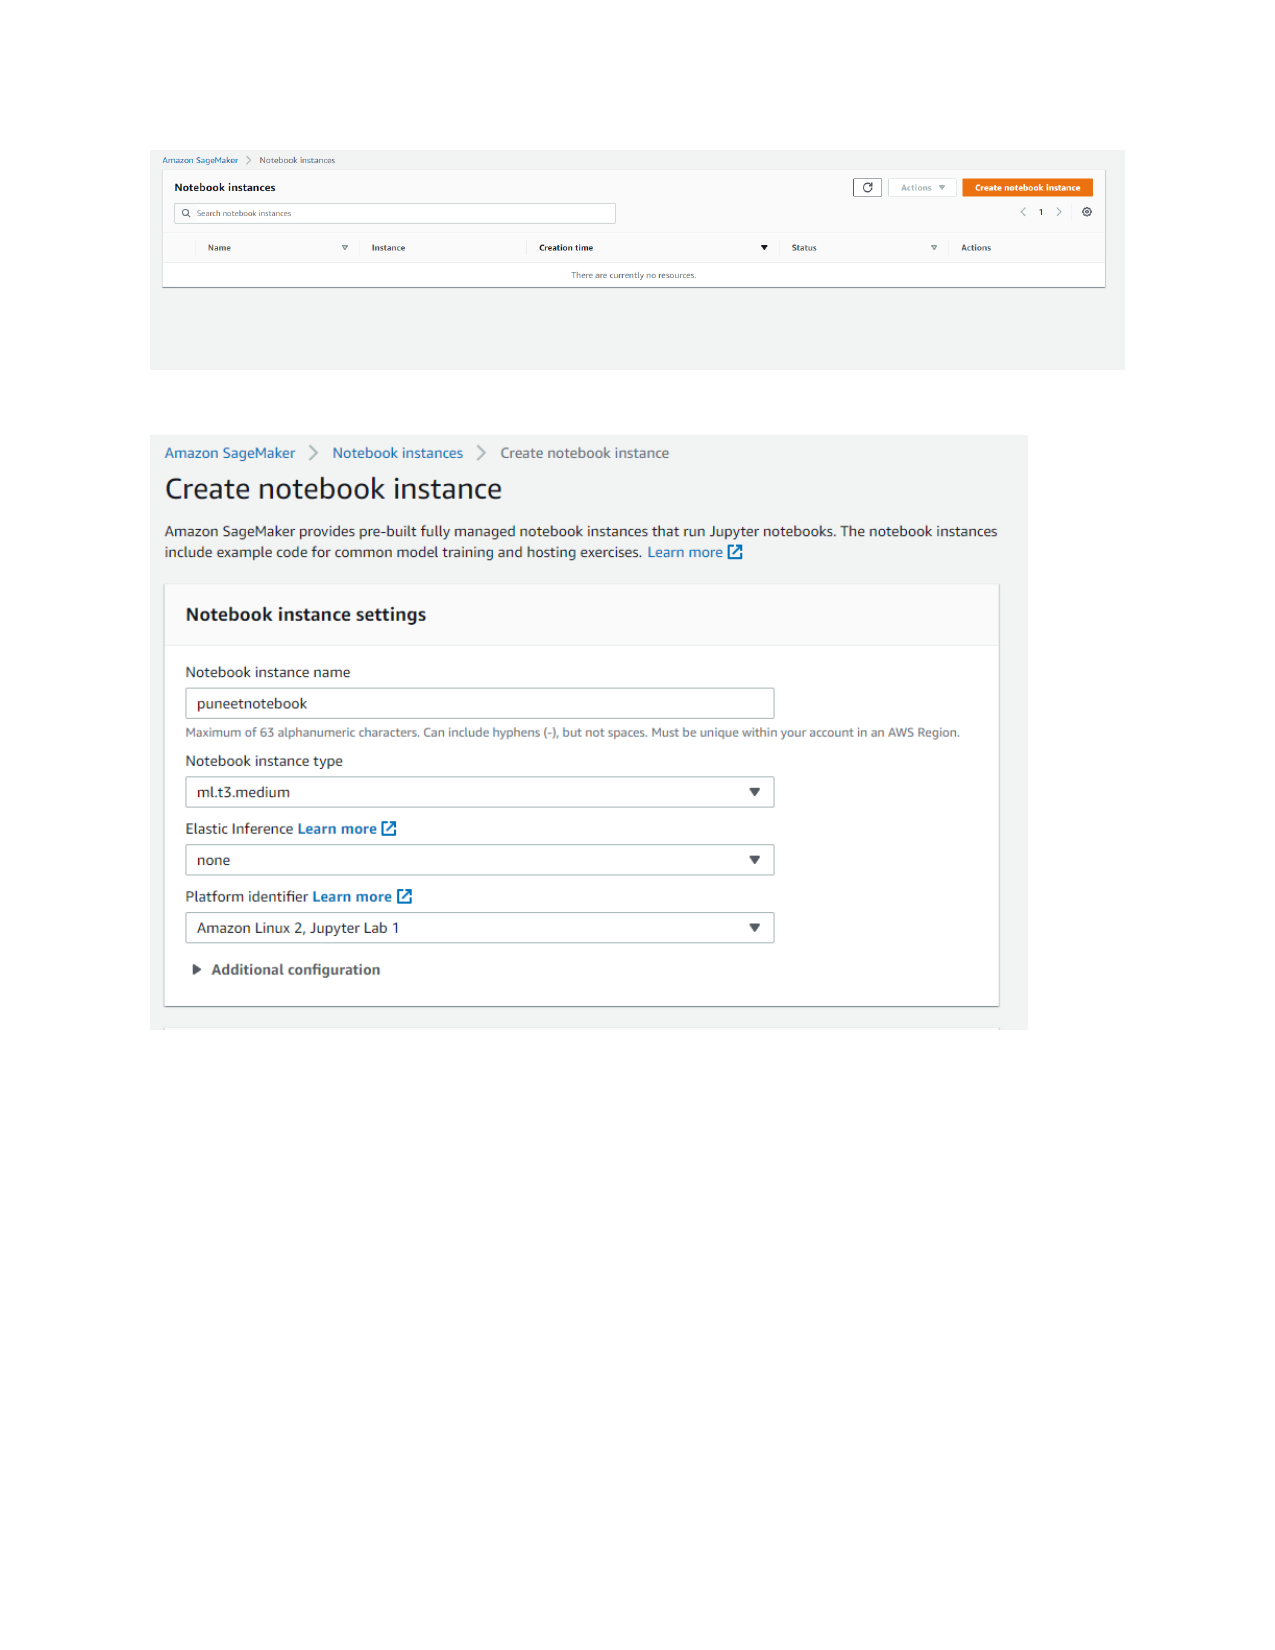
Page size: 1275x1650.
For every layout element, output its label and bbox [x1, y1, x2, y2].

picture [150, 435, 1029, 1030]
picture [150, 150, 1125, 370]
